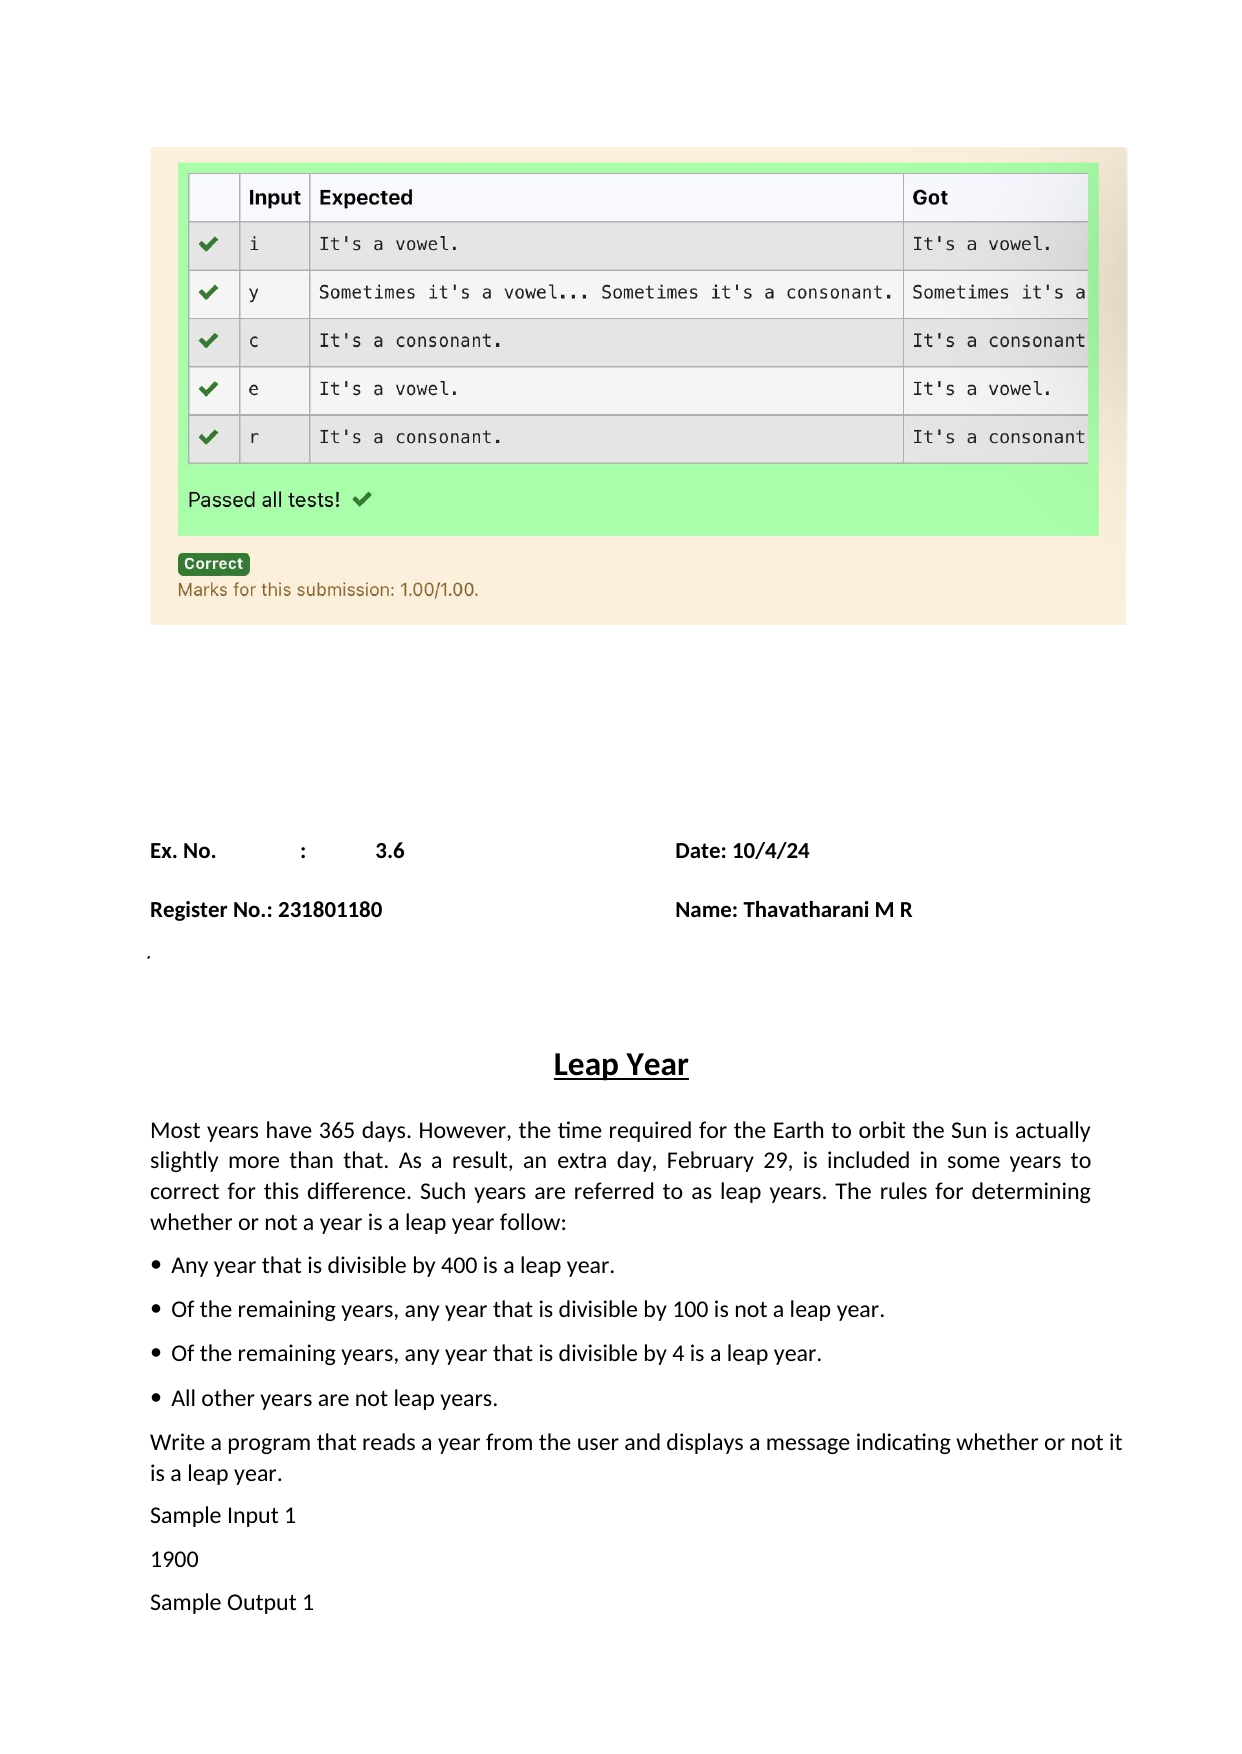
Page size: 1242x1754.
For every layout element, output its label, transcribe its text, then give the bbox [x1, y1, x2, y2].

text Write a program that reads a year from the user and displays a message indicating whether or not it is a leap year. [150, 1427, 1137, 1487]
text Sample Input 1 [150, 1501, 1137, 1530]
subtitle Leap Year [129, 1043, 1113, 1083]
text Most years have 365 days. However, the time required for the Earth to orbit the Sun is actually slightly more than that. As a result, an extra day, February 29, is included in some years to correct for this difference. Such years are referred to as leap years. The rules for determining whether or not a year is a leap year follow: [150, 1115, 1092, 1236]
list All other years are not leap years. [150, 1383, 1137, 1413]
picture [150, 147, 1128, 625]
list Any year that is divisible by 400 is a leap year. [150, 1250, 1137, 1280]
text 1900 [150, 1544, 1137, 1573]
text Register No.: 231801180 Name: Thavatharani M R [150, 895, 1137, 923]
text Sample Output 1 [150, 1587, 1137, 1617]
list Of the remaining years, any year that is divisible by 100 is not a leap year. [150, 1294, 1137, 1324]
list Of the remaining years, any year that is divisible by 4 is a leap year. [150, 1338, 1137, 1369]
text Ex. No. : 3.6 Date: 10/4/24 [150, 837, 1137, 864]
